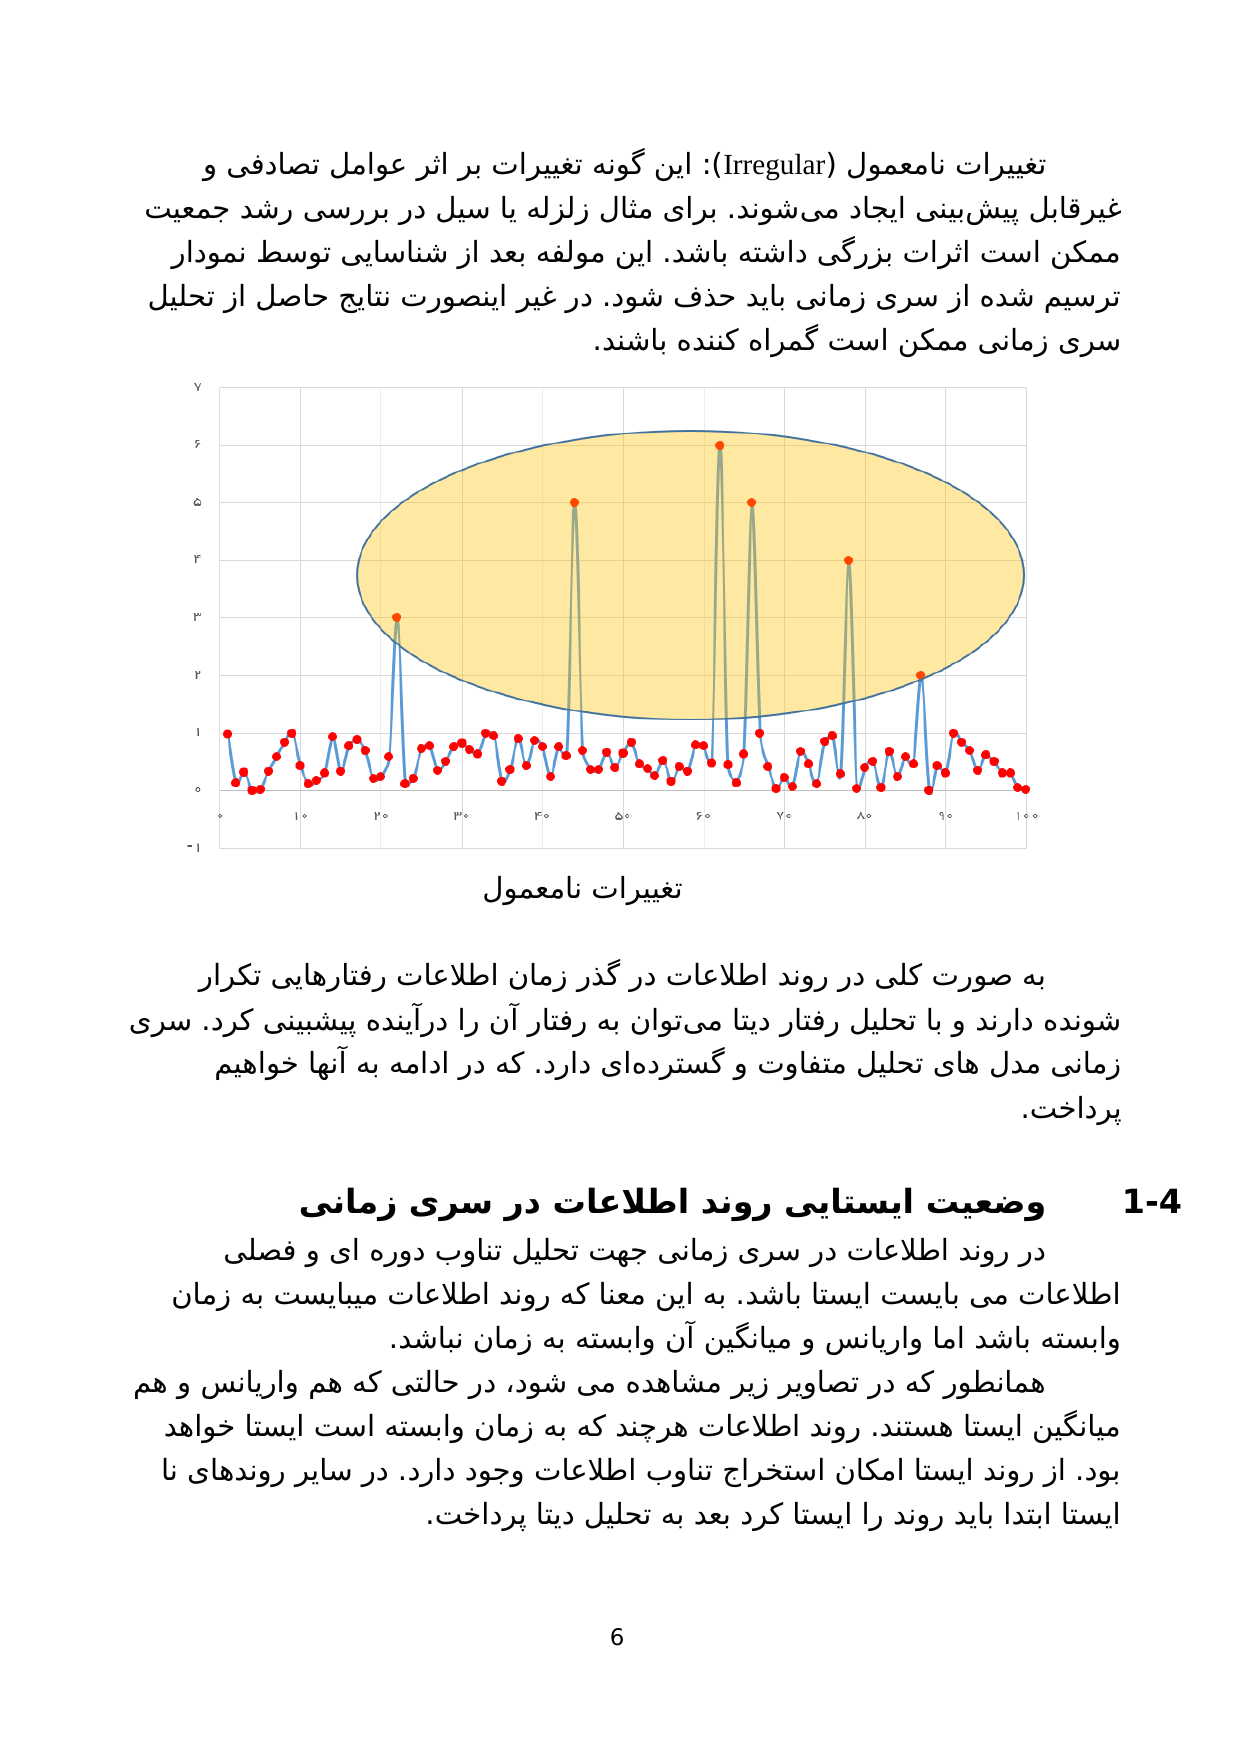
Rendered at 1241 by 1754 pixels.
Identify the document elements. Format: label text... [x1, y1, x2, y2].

text در روند اطلاعات در سری زمانی جهت تحلیل تناوب دوره ای و فصلی اطلاعات می بایست ایستا باشد. به این معنا که روند اطلاعات میبایست به زمان وابسته باشد اما واریانس و میانگین آن وابسته به زمان نباشد. [118, 1233, 1122, 1355]
text به صورت کلی در روند اطلاعات در گذر زمان اطلاعات رفتارهایی تکرار شونده دارند و با تحلیل رفتار دیتا می‌توان به رفتار آن را درآینده پیشبینی کرد. سری زمانی مدل های تحلیل متفاوت و گسترده‌ای دارد. که در ادامه به آنها خواهیم پرداخت. [118, 959, 1122, 1125]
text همانطور که در تصاویر زیر مشاهده می شود، در حالتی که هم واریانس و هم میانگین ایستا هستند. روند اطلاعات هرچند که به زمان وابسته است ایستا خواهد بود. از روند ایستا امکان استخراج تناوب اطلاعات وجود دارد. در سایر روندهای نا ایستا ابتدا باید روند را ایستا کرد بعد به تحلیل دیتا پرداخت. [118, 1365, 1122, 1531]
picture [181, 367, 1047, 863]
text تغییرات نامعمول (Irregular): این گونه تغییرات بر اثر عوامل تصادفی و غیرقابل پیش‌بینی ایجاد می‌شوند. برای مثال زلزله یا سیل در بررسی رشد جمعیت ممکن است اثرات بزرگی داشته باشد. این مولفه بعد از شناسایی توسط نمودار ترسیم شده از سری زمانی باید حذف شود. در غیر اینصورت نتایج حاصل از تحلیل سری زمانی ممکن است گمراه کننده باشند. [118, 147, 1122, 357]
text تغییرات نامعمول [118, 871, 1122, 905]
subtitle وضعیت ایستایی روند اطلاعات در سری زمانی [118, 1183, 1122, 1222]
